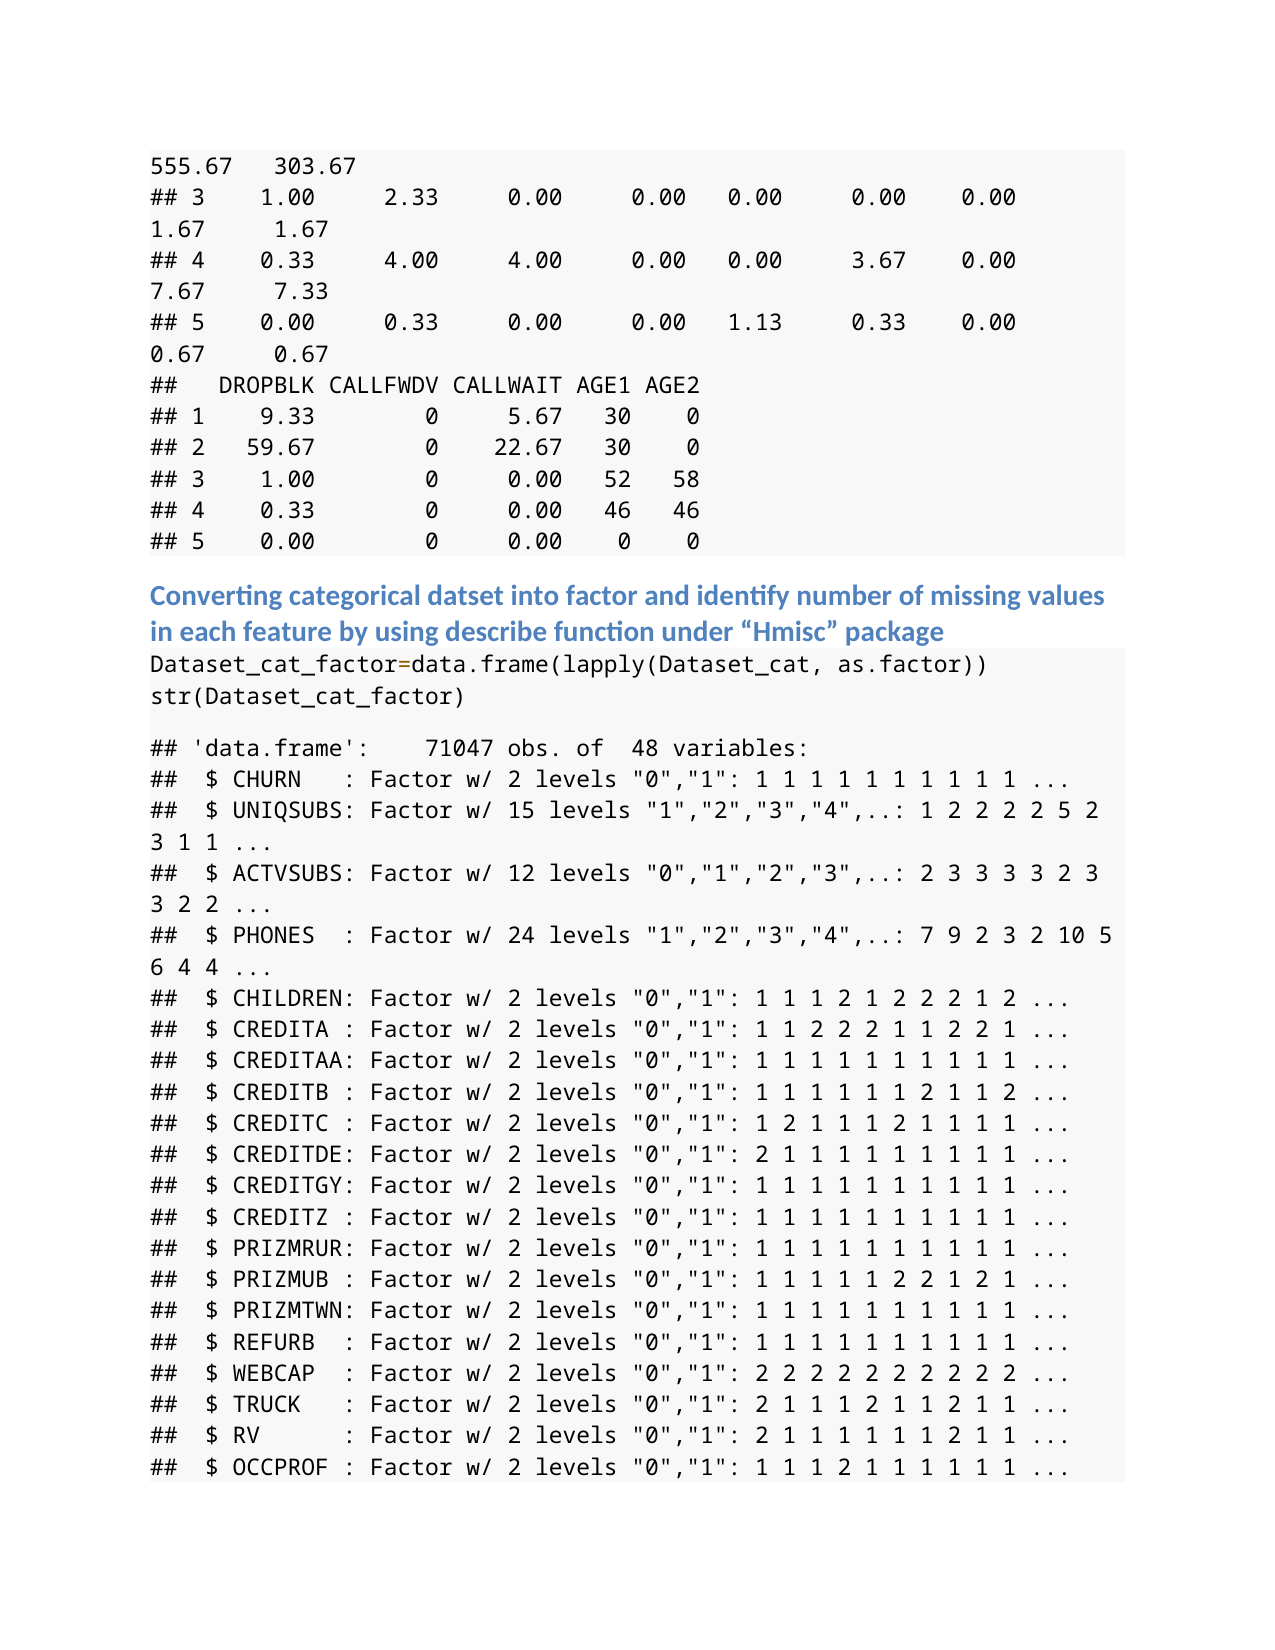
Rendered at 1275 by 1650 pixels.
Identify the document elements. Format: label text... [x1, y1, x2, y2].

subtitle Converting categorical datset into factor and identify number of missing values in each feature by using describe function under “Hmisc” package [150, 577, 1125, 648]
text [150, 732, 1125, 1482]
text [150, 150, 1125, 556]
text Dataset_cat_factor=data.frame(lapply(Dataset_cat, as.factor)) str(Dataset_cat_factor) [150, 648, 1125, 711]
